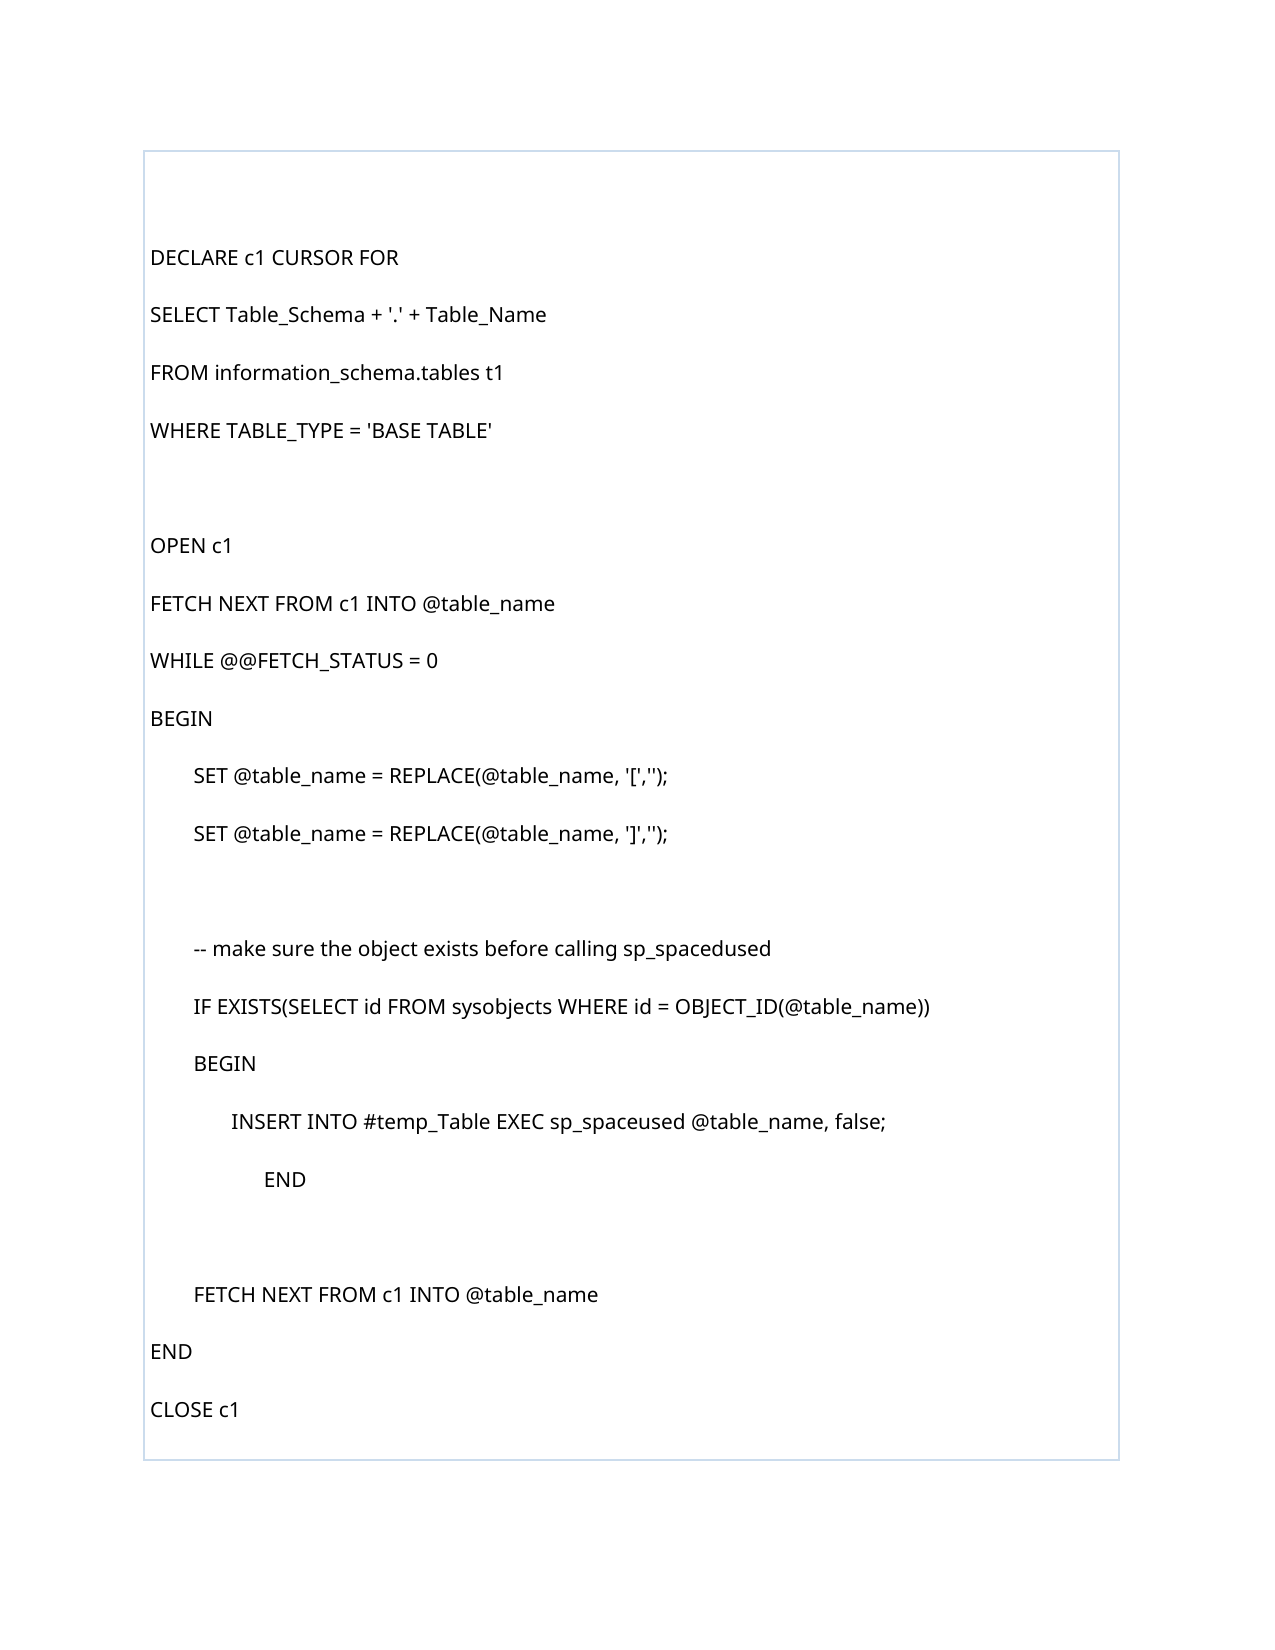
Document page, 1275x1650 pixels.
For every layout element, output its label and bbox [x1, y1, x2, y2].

table_cell [145, 152, 1118, 1459]
